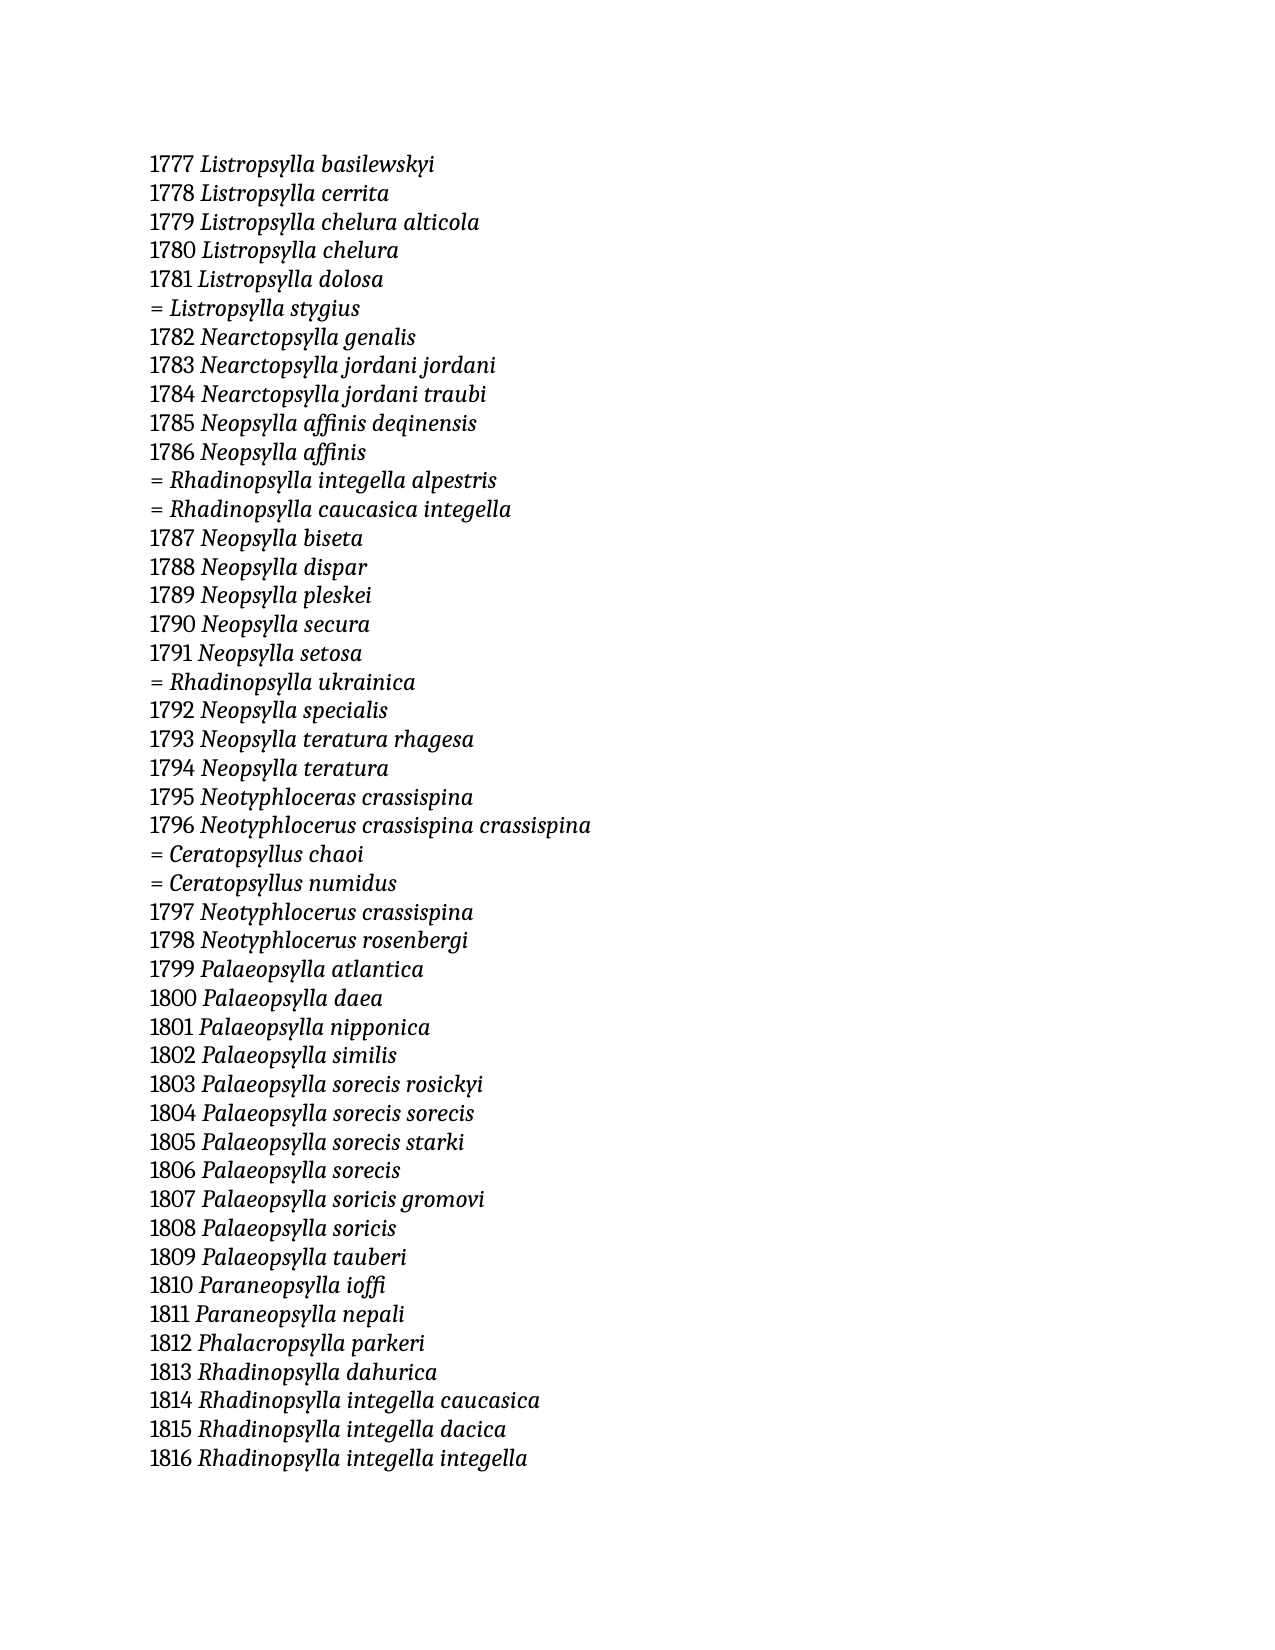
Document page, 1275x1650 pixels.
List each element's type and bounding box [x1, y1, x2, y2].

text [150, 150, 1125, 1472]
